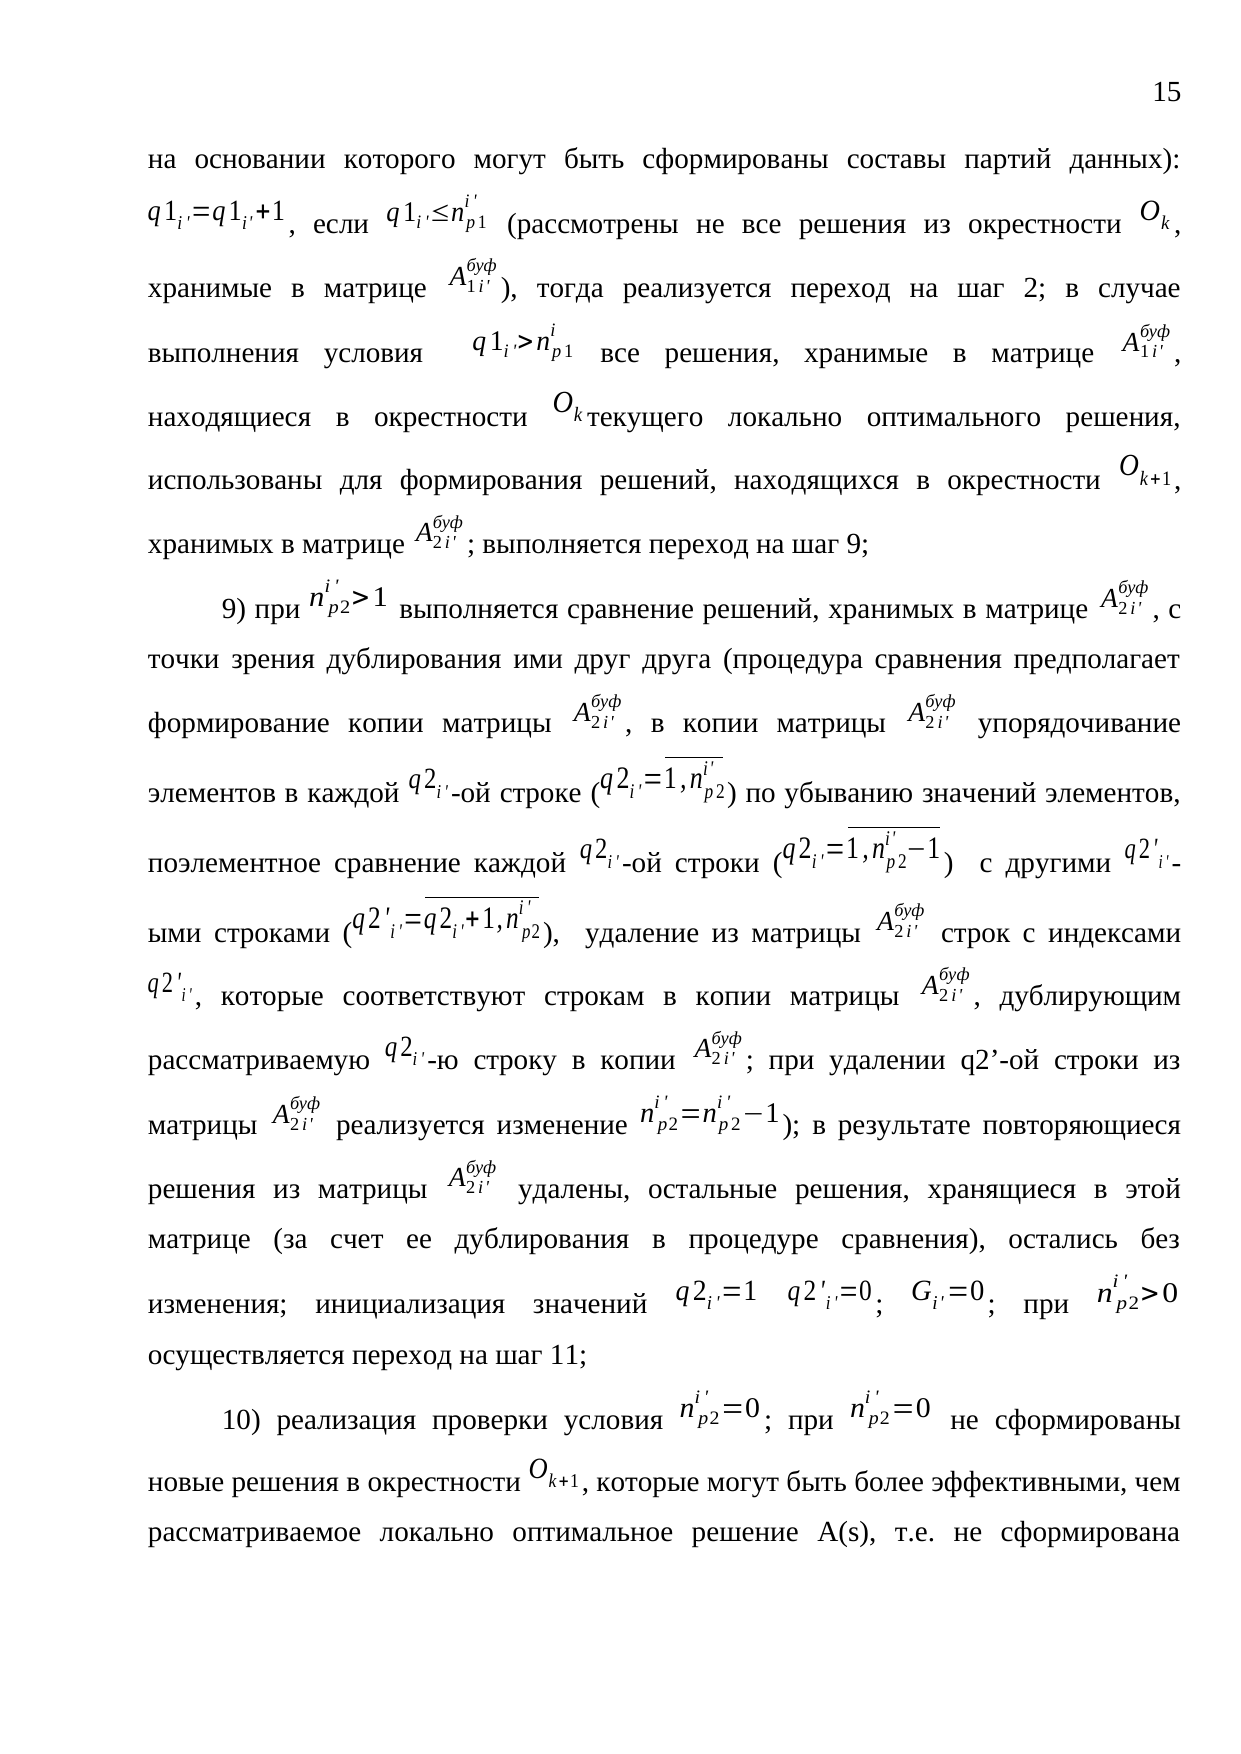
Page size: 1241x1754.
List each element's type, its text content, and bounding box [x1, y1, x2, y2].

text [148, 1387, 1181, 1548]
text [148, 141, 1181, 559]
text 9) при выполняется сравнение решений, хранимых в матрице , с точки зрения дублирования ими друг друга (процедура сравнения предполагает формирование копии матрицы , в копии матрицы упорядочивание элементов в каждой -ой строке () по убыванию значений элементов, поэлементное сравнение каждой -ой строки () с другими -ыми строками (), удаление из матрицы строк с индексами , которые соответствуют строкам в копии матрицы , дублирующим рассматриваемую -ю строку в копии ; при удалении q2’-ой строки из матрицы реализуется изменение ); в результате повторяющиеся решения из матрицы удалены, остальные решения, хранящиеся в этой матрице (за счет ее дублирования в процедуре сравнения), остались без изменения; инициализация значений ; ; при осуществляется переход на шаг 11; [148, 576, 1181, 1370]
